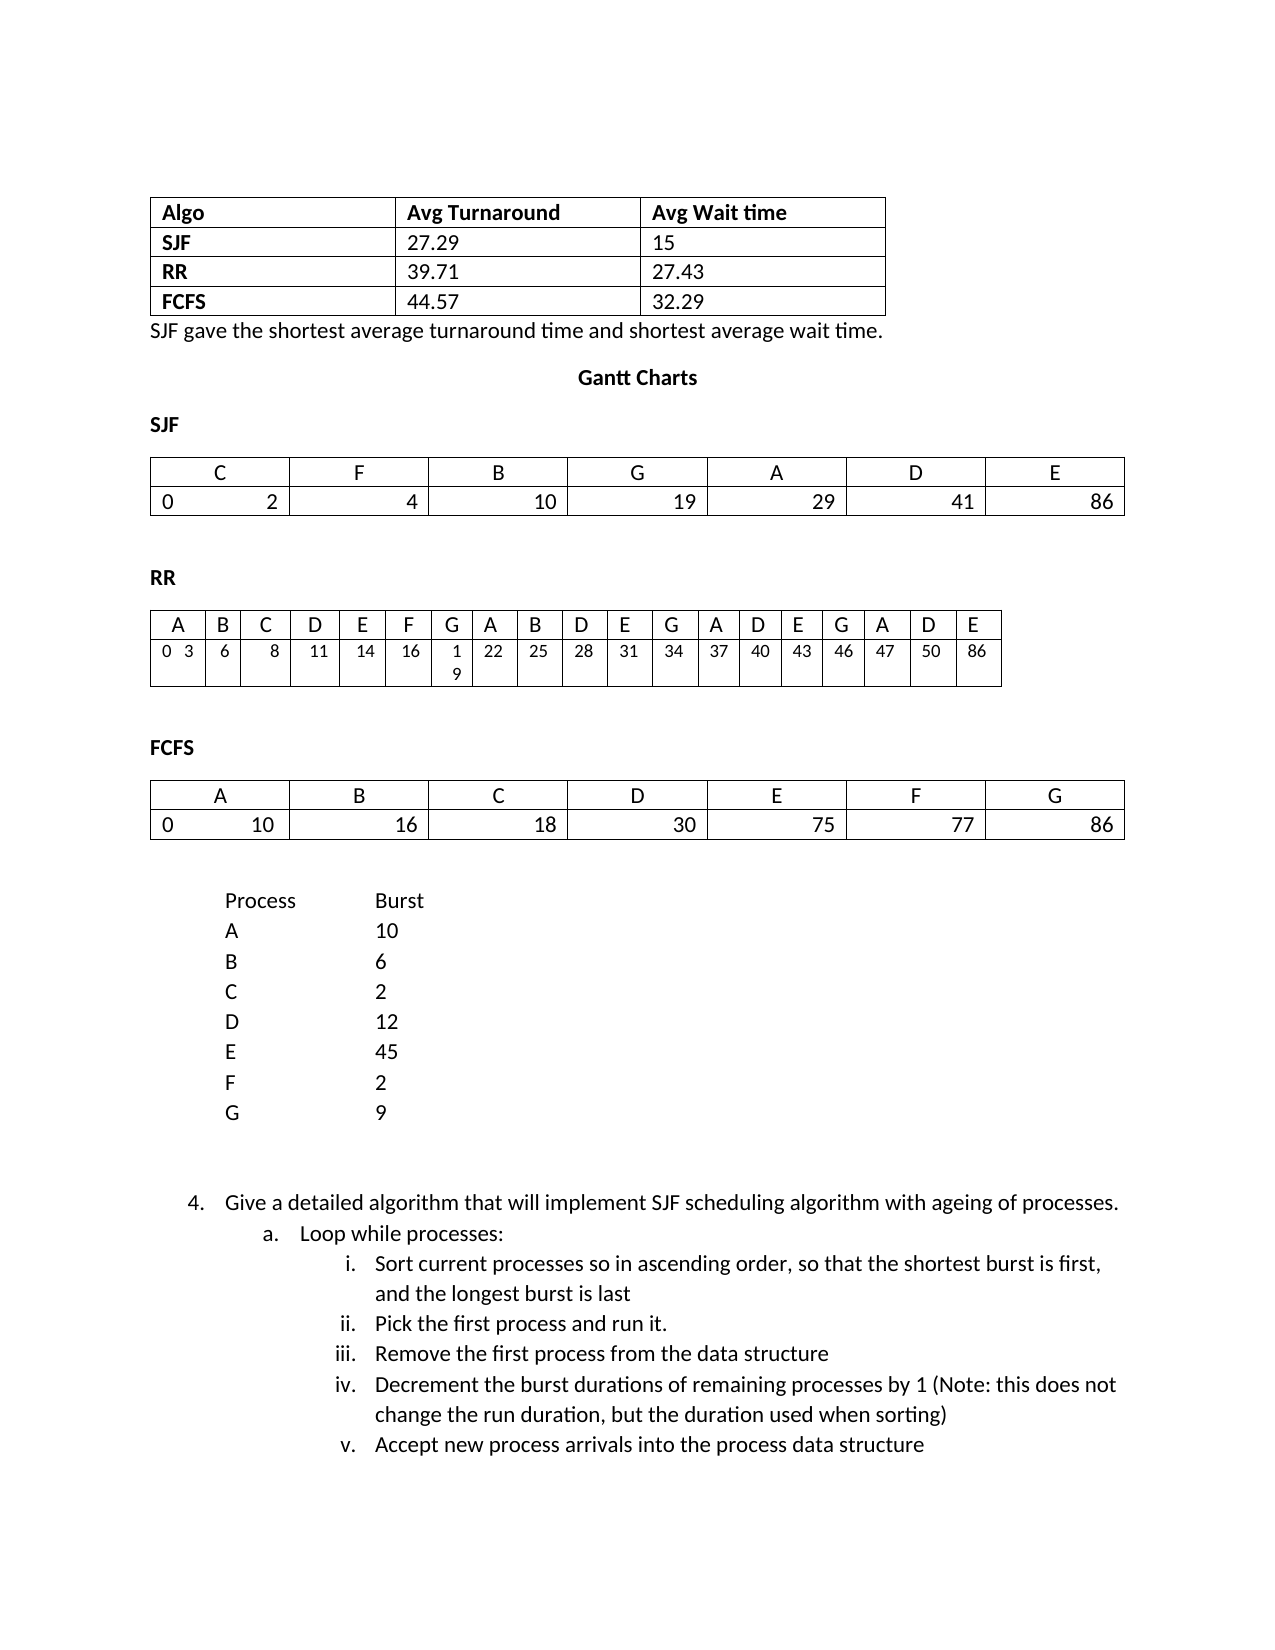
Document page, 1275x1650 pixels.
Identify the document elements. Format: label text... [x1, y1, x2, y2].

text FCFS [150, 733, 1125, 761]
table_header Algo [151, 198, 395, 227]
table_cell 40 [740, 640, 781, 686]
table_header D [911, 611, 956, 639]
list G 9 [225, 1098, 1125, 1126]
table_header A [151, 611, 205, 639]
table_cell 37 [699, 640, 739, 686]
table_cell 27.29 [396, 228, 640, 256]
list Remove the first process from the data structure [356, 1339, 1125, 1367]
table_header B [429, 458, 567, 486]
table_header B [290, 781, 428, 809]
table_cell 27.43 [641, 257, 885, 286]
table_header G [432, 611, 472, 639]
table_header F [847, 781, 985, 809]
text Gantt Charts [150, 363, 1125, 391]
list Loop while processes: [262, 1219, 1125, 1247]
table_header D [291, 611, 339, 639]
table_cell 31 [608, 640, 652, 686]
table_cell SJF [151, 228, 395, 256]
table_header F [290, 458, 428, 486]
table_header Avg Turnaround [396, 198, 640, 227]
table_header C [429, 781, 567, 809]
table_cell 18 [429, 810, 567, 838]
table_cell 46 [823, 640, 864, 686]
list Accept new process arrivals into the process data structure [356, 1430, 1125, 1458]
table_cell 0 10 [151, 810, 289, 838]
table_cell 29 [708, 487, 846, 515]
table_cell 86 [986, 487, 1124, 515]
table_cell 44.57 [396, 287, 640, 315]
table_cell 6 [206, 640, 240, 686]
list F 2 [225, 1068, 1125, 1096]
table_header E [708, 781, 846, 809]
table_header D [568, 781, 707, 809]
list Give a detailed algorithm that will implement SJF scheduling algorithm with ageing of processes. [187, 1188, 1125, 1216]
table_cell 15 [641, 228, 885, 256]
table_cell 16 [386, 640, 431, 686]
table_cell 16 [290, 810, 428, 838]
text RR [150, 563, 1125, 591]
table_cell 25 [518, 640, 562, 686]
table_cell 34 [653, 640, 698, 686]
list Decrement the burst durations of remaining processes by 1 (Note: this does not change the run duration, but the duration used when sorting) [356, 1370, 1125, 1428]
table_header Avg Wait time [641, 198, 885, 227]
table_header G [653, 611, 698, 639]
table_cell 43 [782, 640, 822, 686]
table_cell 77 [847, 810, 985, 838]
table_header E [986, 458, 1124, 486]
table_header D [847, 458, 985, 486]
table_cell 75 [708, 810, 846, 838]
table_cell 11 [291, 640, 339, 686]
table_cell 19 [568, 487, 707, 515]
table_header C [241, 611, 290, 639]
table_cell 0 2 [151, 487, 289, 515]
table_header A [473, 611, 517, 639]
table_cell 28 [563, 640, 607, 686]
table_header E [340, 611, 385, 639]
list B 6 [225, 947, 1125, 975]
list A 10 [225, 917, 1125, 944]
table_cell 30 [568, 810, 707, 838]
list C 2 [225, 977, 1125, 1005]
table_cell 4 [290, 487, 428, 515]
text SJF gave the shortest average turnaround time and shortest average wait time. [150, 316, 1125, 344]
table_header E [608, 611, 652, 639]
table_header C [151, 458, 289, 486]
table_header G [986, 781, 1124, 809]
table_header A [699, 611, 739, 639]
table_header E [782, 611, 822, 639]
table_header A [865, 611, 910, 639]
table_header D [740, 611, 781, 639]
table_header G [568, 458, 707, 486]
table_cell 47 [865, 640, 910, 686]
table_header A [708, 458, 846, 486]
table_header B [206, 611, 240, 639]
table_header A [151, 781, 289, 809]
list D 12 [225, 1007, 1125, 1035]
table_cell 32.29 [641, 287, 885, 315]
table_cell 41 [847, 487, 985, 515]
table_cell 8 [241, 640, 290, 686]
table_cell 39.71 [396, 257, 640, 286]
table_cell RR [151, 257, 395, 286]
text SJF [150, 410, 1125, 438]
table_header E [957, 611, 1001, 639]
list Sort current processes so in ascending order, so that the shortest burst is first, and the longest burst is last [356, 1249, 1125, 1307]
table_header F [386, 611, 431, 639]
table_cell 14 [340, 640, 385, 686]
table_cell 19 [432, 640, 472, 686]
list E 45 [225, 1037, 1125, 1065]
table_cell 0 3 [151, 640, 205, 686]
table_cell 22 [473, 640, 517, 686]
table_cell 86 [986, 810, 1124, 838]
list Pick the first process and run it. [356, 1309, 1125, 1337]
table_cell 50 [911, 640, 956, 686]
table_cell 86 [957, 640, 1001, 686]
table_header B [518, 611, 562, 639]
list Process Burst [225, 886, 1125, 914]
table_header G [823, 611, 864, 639]
table_cell FCFS [151, 287, 395, 315]
table_cell 10 [429, 487, 567, 515]
table_header D [563, 611, 607, 639]
